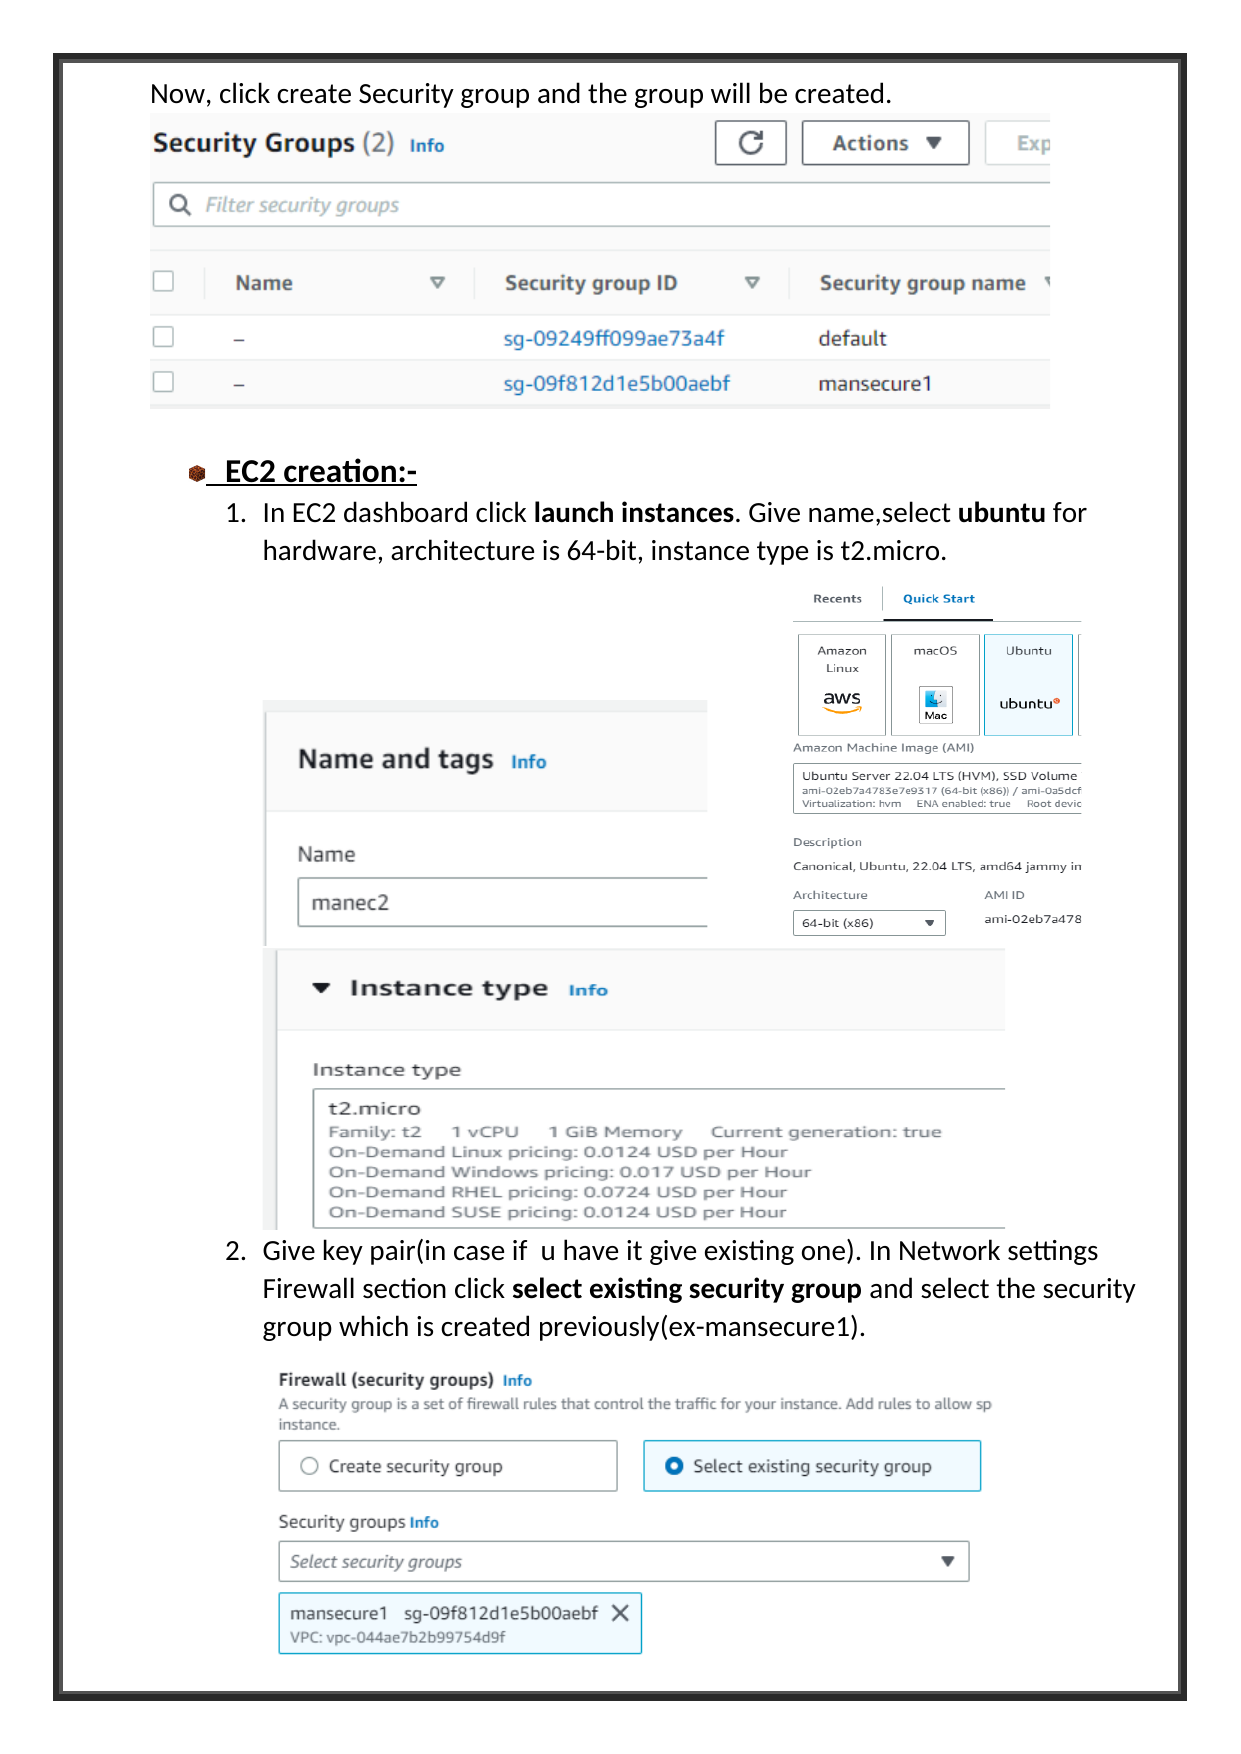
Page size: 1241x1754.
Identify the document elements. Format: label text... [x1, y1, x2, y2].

picture [785, 570, 1082, 946]
list EC2 creation:- [187, 450, 1165, 490]
text Now, click create Security group and the group will be created. [75, 75, 1165, 111]
picture [262, 700, 708, 946]
picture [150, 113, 1050, 409]
list In EC2 dashboard click launch instances. Give name,select ubuntu for hardware, architecture is 64-bit, instance type is t2.micro. [225, 494, 1165, 568]
list Give key pair(in case if u have it give existing one). In Network settings Firewall section click select existing security group and select the security group which is created previously(ex-mansecure1). [225, 1232, 1165, 1344]
picture [262, 1347, 993, 1675]
picture [188, 465, 206, 482]
picture [262, 948, 1005, 1230]
